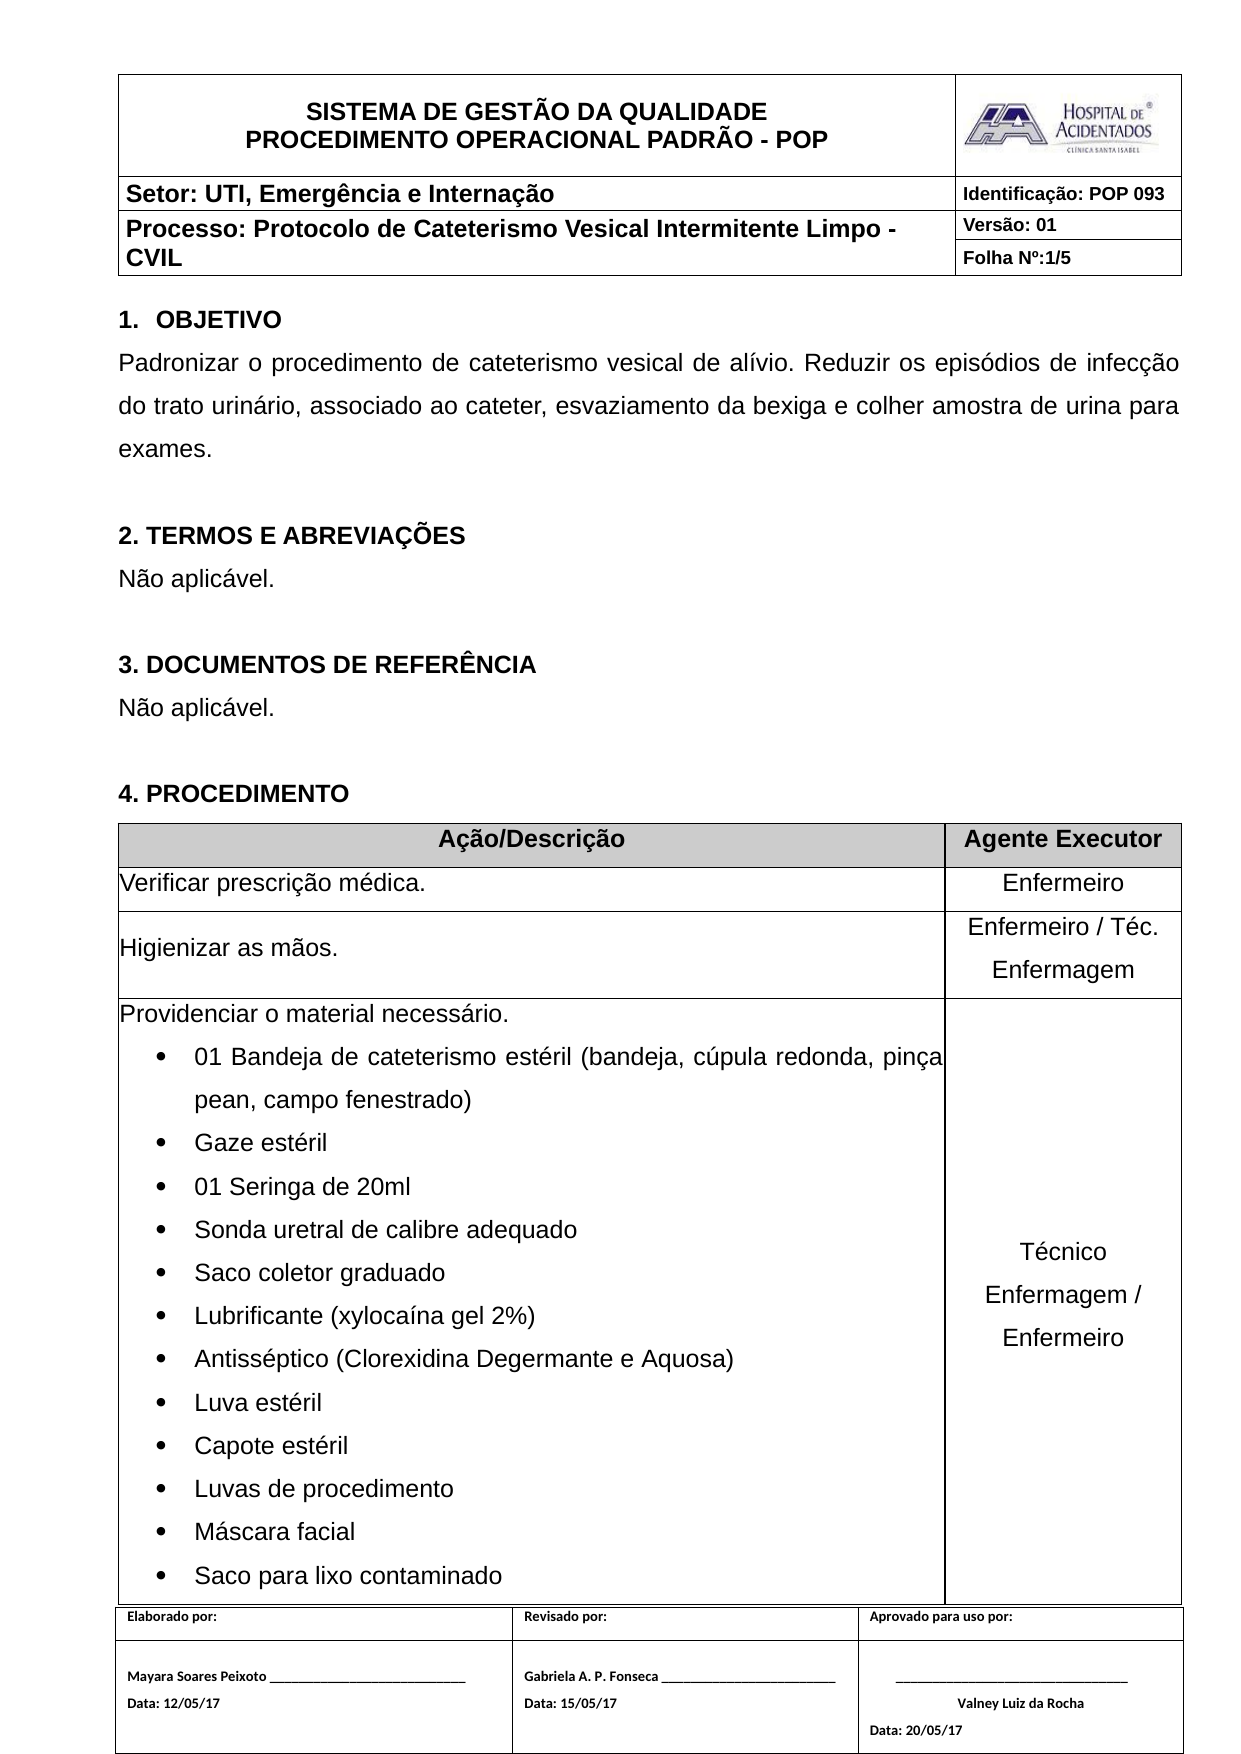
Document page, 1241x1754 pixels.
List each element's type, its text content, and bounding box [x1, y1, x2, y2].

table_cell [946, 999, 1181, 1604]
text 2. TERMOS E ABREVIAÇÕES [118, 521, 1181, 549]
table_cell Enfermeiro / Téc. Enfermagem [946, 912, 1181, 998]
table_header Ação/Descrição [119, 824, 944, 867]
table_header Agente Executor [946, 824, 1181, 867]
text 4. PROCEDIMENTO [118, 779, 1181, 808]
table_cell Enfermeiro [946, 868, 1181, 911]
table_cell Verificar prescrição médica. [119, 868, 944, 911]
text Padronizar o procedimento de cateterismo vesical de alívio. Reduzir os episódios de infecção do trato urinário, associado ao cateter, esvaziamento da bexiga e colher amostra de urina para exames. [118, 348, 1181, 463]
text 3. DOCUMENTOS DE REFERÊNCIA [118, 650, 1181, 679]
text Não aplicável. [118, 564, 1181, 592]
picture [963, 75, 1171, 170]
list OBJETIVO [118, 305, 1181, 334]
table_cell Higienizar as mãos. [119, 912, 944, 998]
text Não aplicável. [118, 693, 1181, 722]
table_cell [119, 999, 944, 1604]
